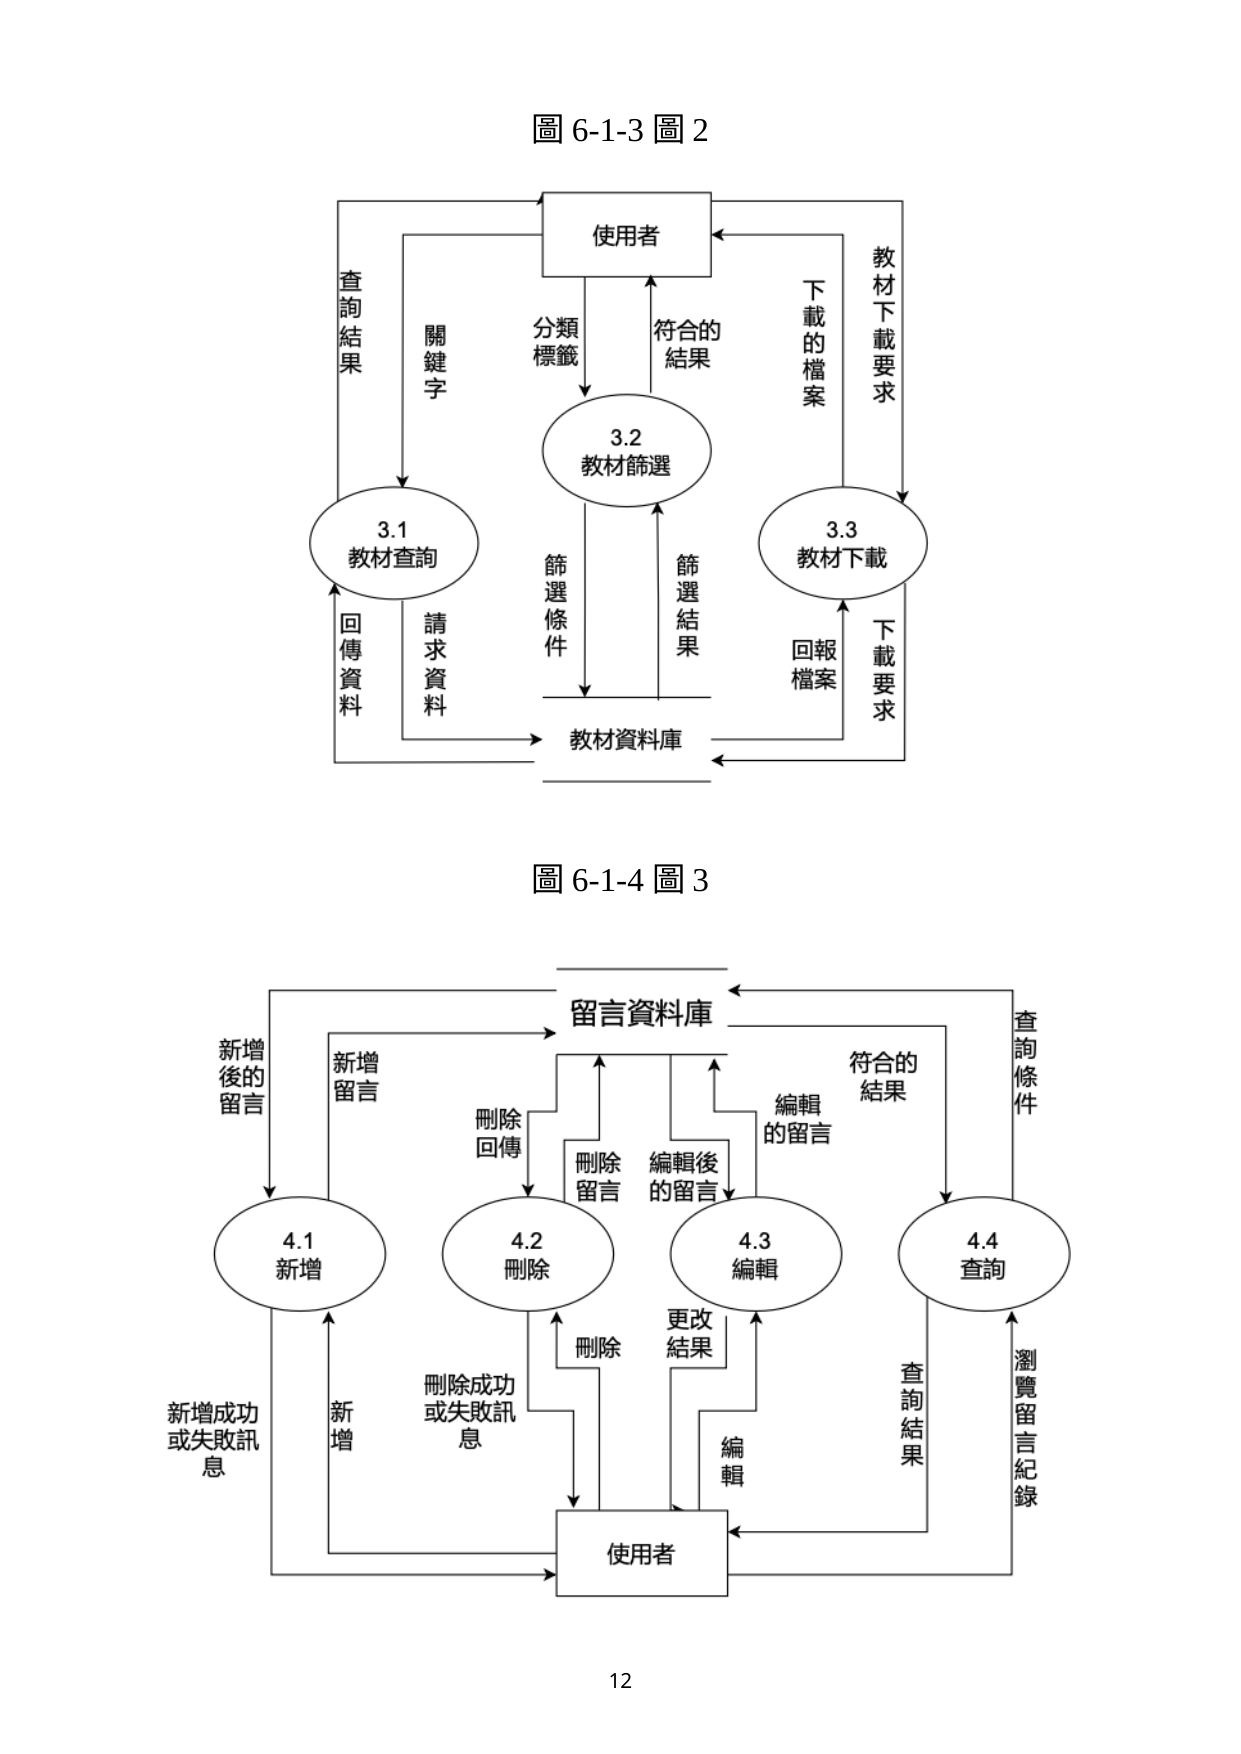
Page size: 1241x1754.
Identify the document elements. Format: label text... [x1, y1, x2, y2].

text 圖6-1-3 圖2 [89, 89, 1152, 164]
picture [146, 914, 1094, 1634]
picture [279, 164, 962, 808]
text 圖6-1-4 圖3 [89, 839, 1152, 914]
